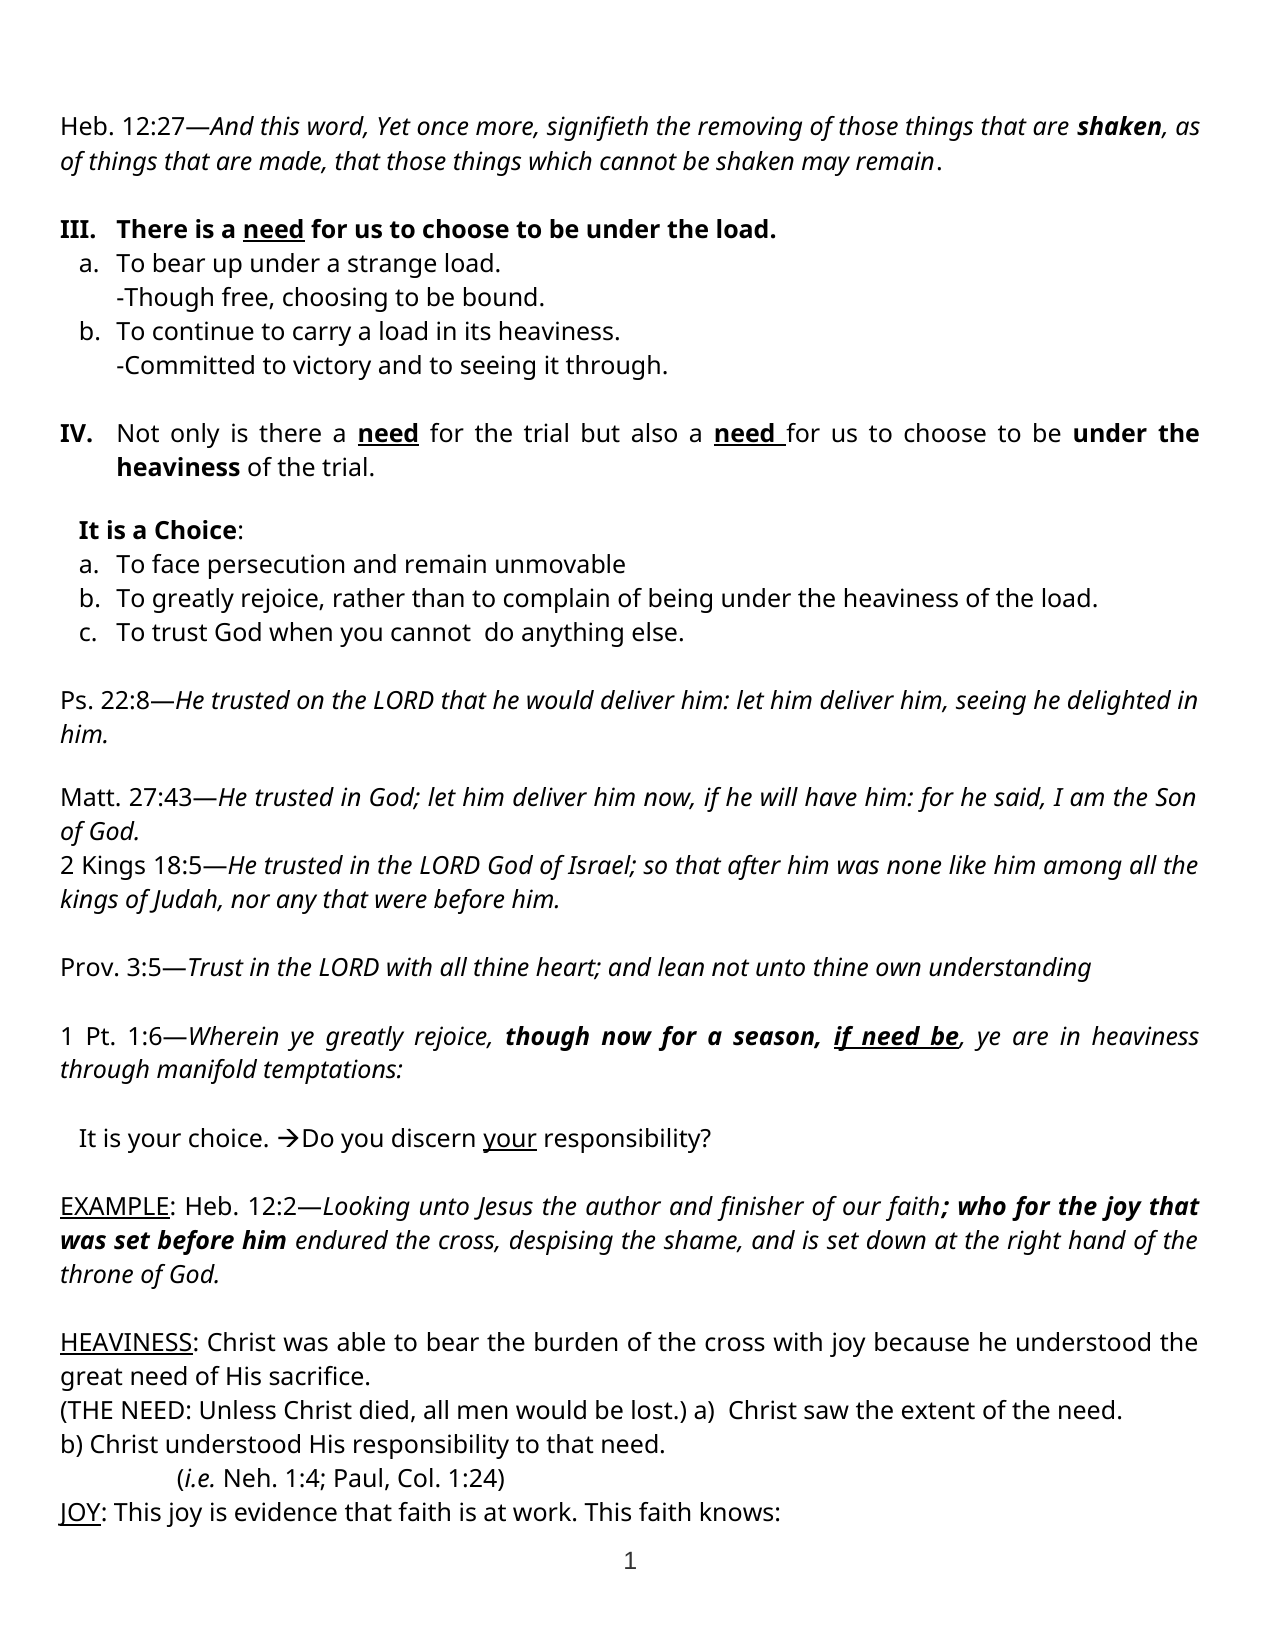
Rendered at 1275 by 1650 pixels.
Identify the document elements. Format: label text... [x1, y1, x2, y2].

text JOY: This joy is evidence that faith is at work. This faith knows: [60, 1495, 1204, 1529]
list To greatly rejoice, rather than to complain of being under the heaviness of the load. [79, 581, 1200, 615]
text -Committed to victory and to seeing it through. [116, 347, 1200, 382]
list To trust God when you cannot do anything else. [79, 615, 1200, 649]
list Not only is there a need for the trial but also a need for us to choose to be under the heaviness of the trial. [60, 416, 1200, 484]
text Ps. 22:8—He trusted on the LORD that he would deliver him: let him deliver him, seeing he delighted in him. [60, 683, 1200, 751]
text HEAVINESS: Christ was able to bear the burden of the cross with joy because he understood the great need of His sacrifice. [60, 1325, 1200, 1393]
text EXAMPLE: Heb. 12:2—Looking unto Jesus the author and finisher of our faith; who for the joy that was set before him endured the cross, despising the shame, and is set down at the right hand of the throne of God. [60, 1188, 1200, 1291]
text 1 Pt. 1:6—Wherein ye greatly rejoice, though now for a season, if need be, ye are in heaviness through manifold temptations: [60, 1018, 1200, 1086]
list To face persecution and remain unmovable [79, 547, 1200, 581]
text -Though free, choosing to be bound. [116, 279, 1200, 313]
list To bear up under a strange load. [79, 245, 1200, 279]
text (i.e. Neh. 1:4; 1:24) [60, 1461, 1200, 1495]
text Prov. 3:5—Trust in the LORD with all thine heart; and lean not unto thine own understanding [60, 950, 1200, 984]
list There is a need for us to choose to be under the load. [60, 211, 1200, 245]
text b) Christ understood His responsibility to that need. [60, 1427, 1200, 1461]
text 2 Kings 18:5—He trusted in the LORD God of ; so that after him was none like him among all the kings of , nor any that were before him. [60, 848, 1200, 916]
list To continue to carry a load in its heaviness. [79, 313, 1200, 347]
text Matt. 27:43—He trusted in God; let him deliver him now, if he will have him: for he said, I am the Son of God. [60, 780, 1200, 848]
text Heb. 12:27—And this word, Yet once more, signifieth the removing of those things that are shaken, as of things that are made, that those things which cannot be shaken may remain. [60, 109, 1200, 177]
text It is a Choice: [79, 512, 1200, 547]
text (THE NEED: Unless Christ died, all men would be lost.) a) Christ saw the extent of the need. [60, 1393, 1200, 1427]
text It is your choice. Do you discern your responsibility? [79, 1120, 1200, 1154]
